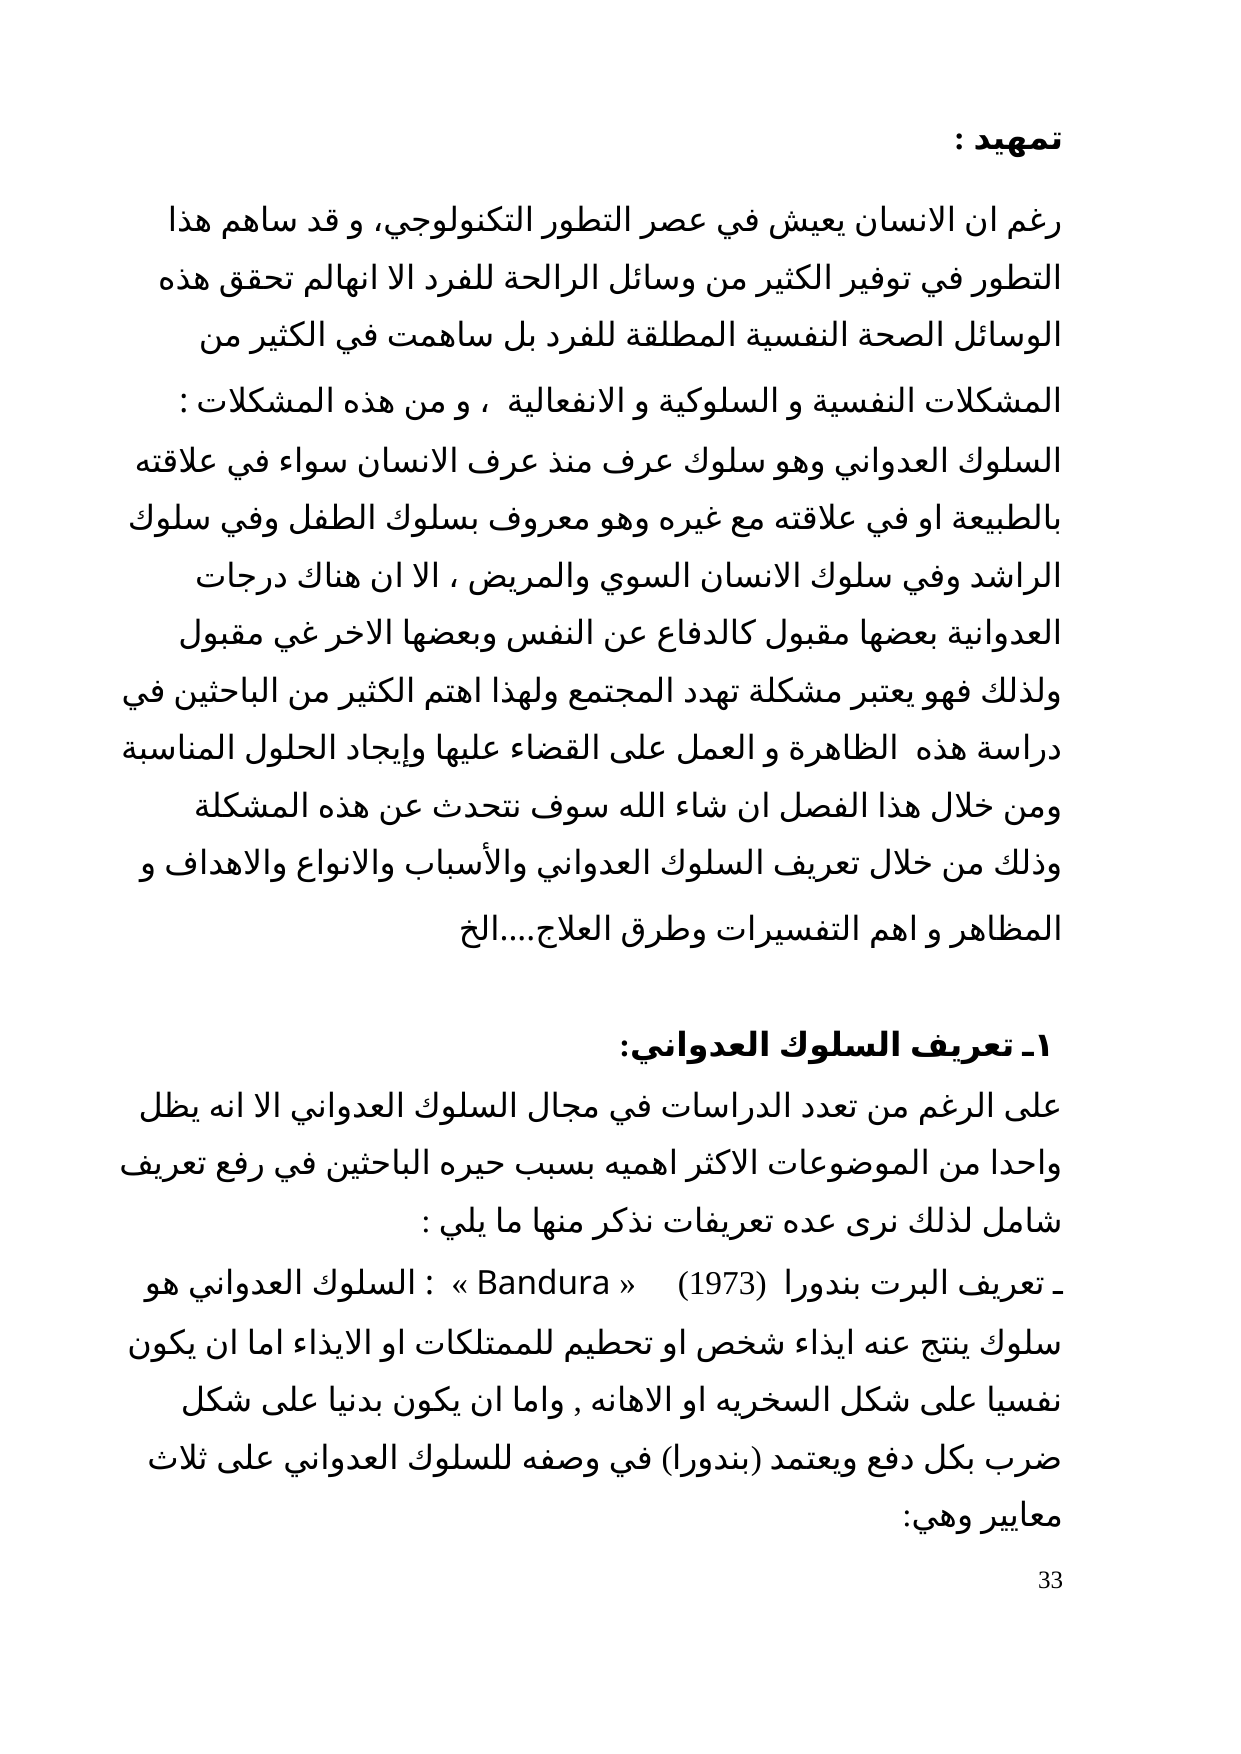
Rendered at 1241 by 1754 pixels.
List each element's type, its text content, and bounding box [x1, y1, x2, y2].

text تمهيد : [118, 118, 1063, 156]
text ـ تعريف البرت بندورا (1973) « Bandura » : السلوك العدواني هو سلوك ينتج عنه ايذاء شخص او تحطيم للممتلكات او الايذاء اما ان يكون نفسيا على شكل السخريه او الاهانه , واما ان يكون بدنيا على شكل ضرب بكل دفع ويعتمد (بندورا) في وصفه للسلوك العدواني على ثلاث معايير وهي: [118, 1258, 1063, 1534]
text على الرغم من تعدد الدراسات في مجال السلوك العدواني الا انه يظل واحدا من الموضوعات الاكثر اهميه بسبب حيره الباحثين في رفع تعريف شامل لذلك نرى عده تعريفات نذكر منها ما يلي : [118, 1086, 1063, 1239]
text رغم ان الانسان يعيش في عصر التطور التكنولوجي، و قد ساهم هذا التطور في توفير الكثير من وسائل الرالحة للفرد الا انهالم تحقق هذه الوسائل الصحة النفسية المطلقة للفرد بل ساهمت في الكثير من المشكلات النفسية و السلوكية و الانفعالية ، و من هذه المشكلات : السلوك العدواني وهو سلوك عرف منذ عرف الانسان سواء في علاقته بالطبيعة او في علاقته مع غيره وهو معروف بسلوك الطفل وفي سلوك الراشد وفي سلوك الانسان السوي والمريض ، الا ان هناك درجات العدوانية بعضها مقبول كالدفاع عن النفس وبعضها الاخر غي مقبول ولذلك فهو يعتبر مشكلة تهدد المجتمع ولهذا اهتم الكثير من الباحثين في دراسة هذه الظاهرة و العمل على القضاء عليها وإيجاد الحلول المناسبة ومن خلال هذا الفصل ان شاء الله سوف نتحدث عن هذه المشكلة وذلك من خلال تعريف السلوك العدواني والأسباب والانواع والاهداف و المظاهر و اهم التفسيرات وطرق العلاج....الخ [118, 201, 1063, 950]
text ١ـ تعريف السلوك العدواني: [118, 1025, 1063, 1063]
